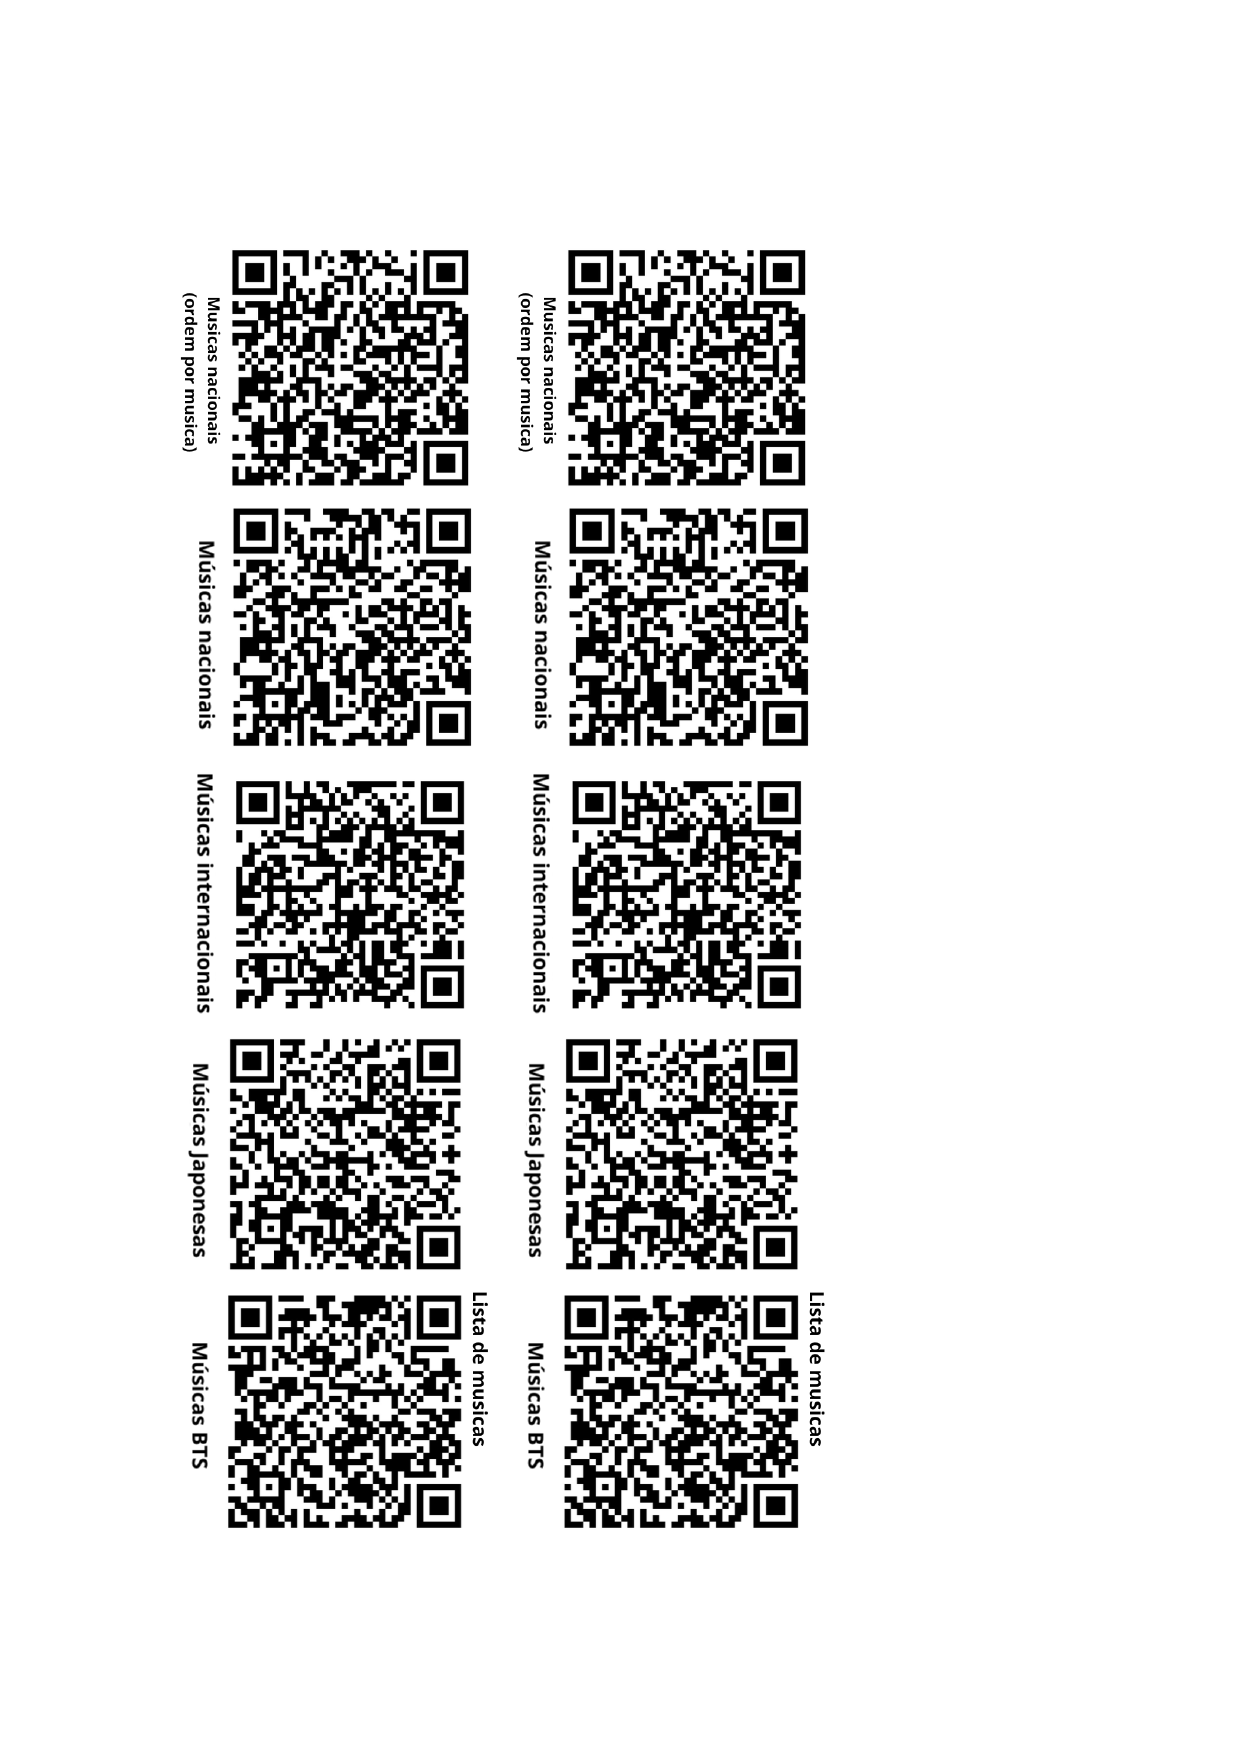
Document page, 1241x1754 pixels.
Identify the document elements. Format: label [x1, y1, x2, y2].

picture [177, 147, 850, 1605]
